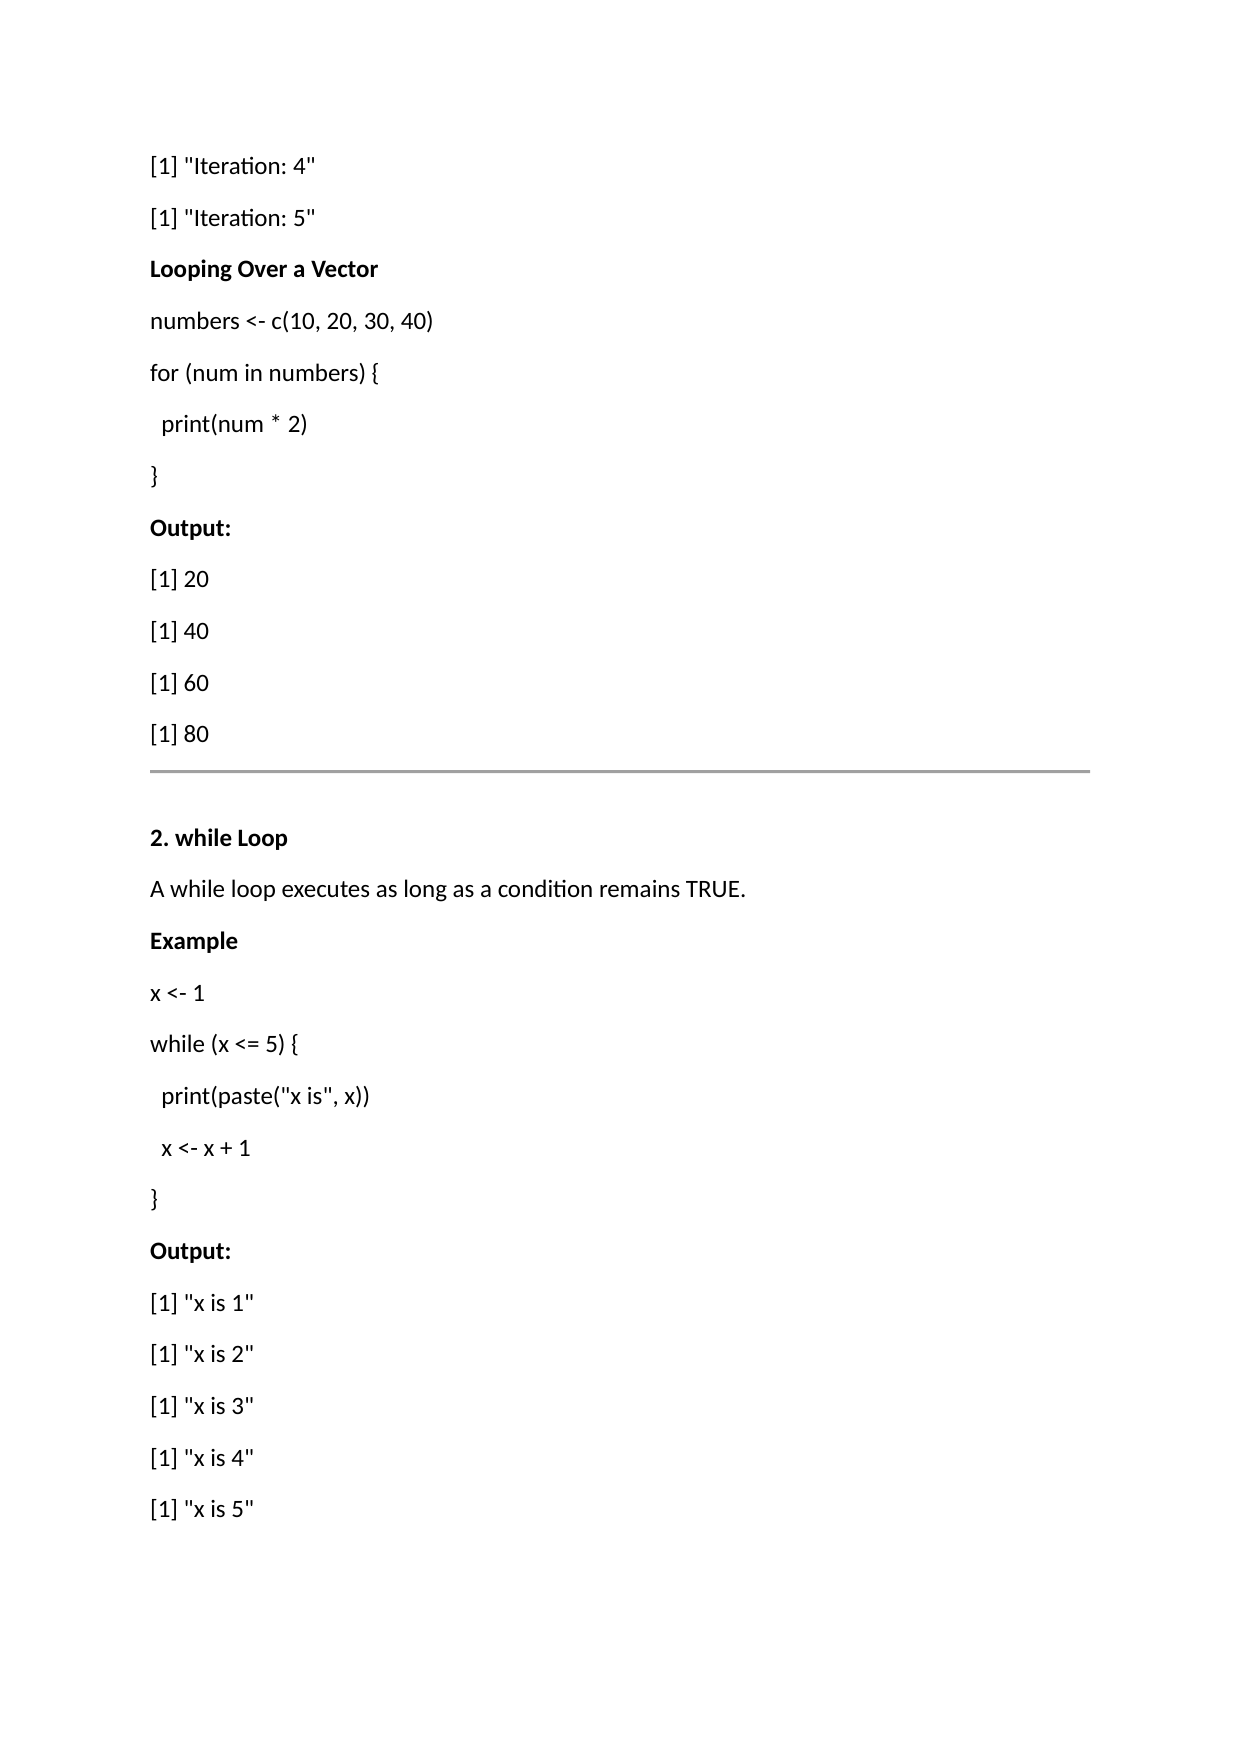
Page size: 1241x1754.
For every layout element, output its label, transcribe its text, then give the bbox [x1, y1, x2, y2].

text Looping Over a Vector [150, 253, 1090, 284]
text [1] "x is 4" [150, 1442, 1090, 1472]
text [1] 20 [150, 563, 1090, 594]
text [1] "Iteration: 4" [150, 150, 1090, 181]
text } [150, 1183, 1090, 1214]
text x <- 1 [150, 977, 1090, 1007]
text print(paste("x is", x)) [150, 1080, 1090, 1111]
text [1] 40 [150, 615, 1090, 646]
text while (x <= 5) { [150, 1028, 1090, 1059]
text } [150, 460, 1090, 491]
text Example [150, 925, 1090, 956]
text [1] "Iteration: 5" [150, 202, 1090, 232]
text numbers <- c(10, 20, 30, 40) [150, 305, 1090, 336]
text [1] "x is 1" [150, 1287, 1090, 1317]
text [1] 60 [150, 667, 1090, 697]
text x <- x + 1 [150, 1132, 1090, 1162]
text [1] "x is 2" [150, 1338, 1090, 1369]
text Output: [150, 512, 1090, 542]
text A while loop executes as long as a condition remains TRUE. [150, 873, 1090, 904]
text for (num in numbers) { [150, 357, 1090, 387]
text 2. while Loop [150, 822, 1090, 852]
text print(num * 2) [150, 408, 1090, 439]
text [1] "x is 5" [150, 1493, 1090, 1524]
text Output: [150, 1235, 1090, 1266]
text [1] 80 [150, 718, 1090, 749]
text [1] "x is 3" [150, 1390, 1090, 1421]
